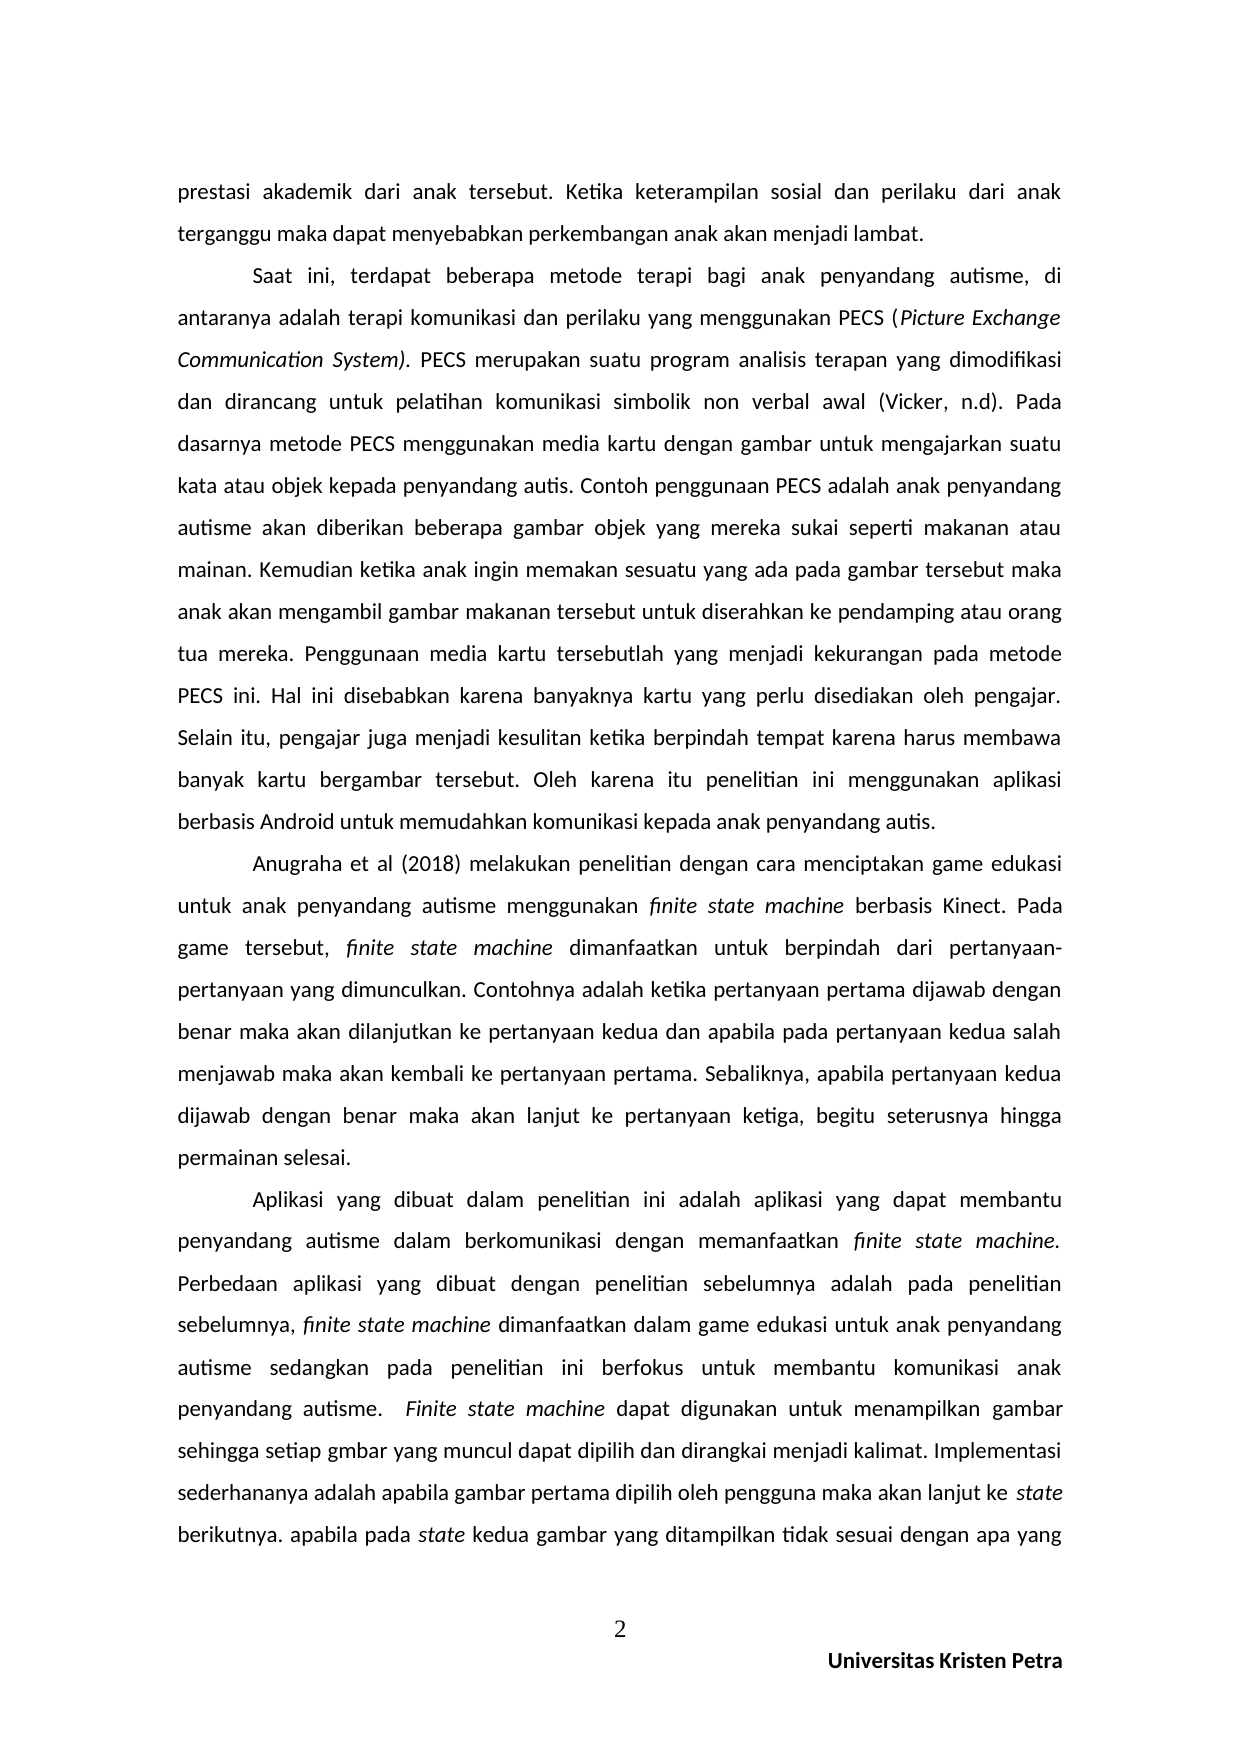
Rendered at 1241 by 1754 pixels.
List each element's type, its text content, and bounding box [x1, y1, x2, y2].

text Saat ini, terdapat beberapa metode terapi bagi anak penyandang autisme, di antaranya adalah terapi komunikasi dan perilaku yang menggunakan PECS (Picture Exchange Communication System). PECS merupakan suatu program analisis terapan yang dimodifikasi dan dirancang untuk pelatihan komunikasi simbolik non verbal awal (Vicker, n.d). Pada dasarnya metode PECS menggunakan media kartu dengan gambar untuk mengajarkan suatu kata atau objek kepada penyandang autis. Contoh penggunaan PECS adalah anak penyandang autisme akan diberikan beberapa gambar objek yang mereka sukai seperti makanan atau mainan. Kemudian ketika anak ingin memakan sesuatu yang ada pada gambar tersebut maka anak akan mengambil gambar makanan tersebut untuk diserahkan ke pendamping atau orang tua mereka. Penggunaan media kartu tersebutlah yang menjadi kekurangan pada metode PECS ini. Hal ini disebabkan karena banyaknya kartu yang perlu disediakan oleh pengajar. Selain itu, pengajar juga menjadi kesulitan ketika berpindah tempat karena harus membawa banyak kartu bergambar tersebut. Oleh karena itu penelitian ini menggunakan aplikasi berbasis Android untuk memudahkan komunikasi kepada anak penyandang autis. [177, 261, 1063, 835]
text Anugraha et al (2018) melakukan penelitian dengan cara menciptakan game edukasi untuk anak penyandang autisme menggunakan finite state machine berbasis Kinect. Pada game tersebut, finite state machine dimanfaatkan untuk berpindah dari pertanyaan-pertanyaan yang dimunculkan. Contohnya adalah ketika pertanyaan pertama dijawab dengan benar maka akan dilanjutkan ke pertanyaan kedua dan apabila pada pertanyaan kedua salah menjawab maka akan kembali ke pertanyaan pertama. Sebaliknya, apabila pertanyaan kedua dijawab dengan benar maka akan lanjut ke pertanyaan ketiga, begitu seterusnya hingga permainan selesai. [177, 849, 1063, 1171]
